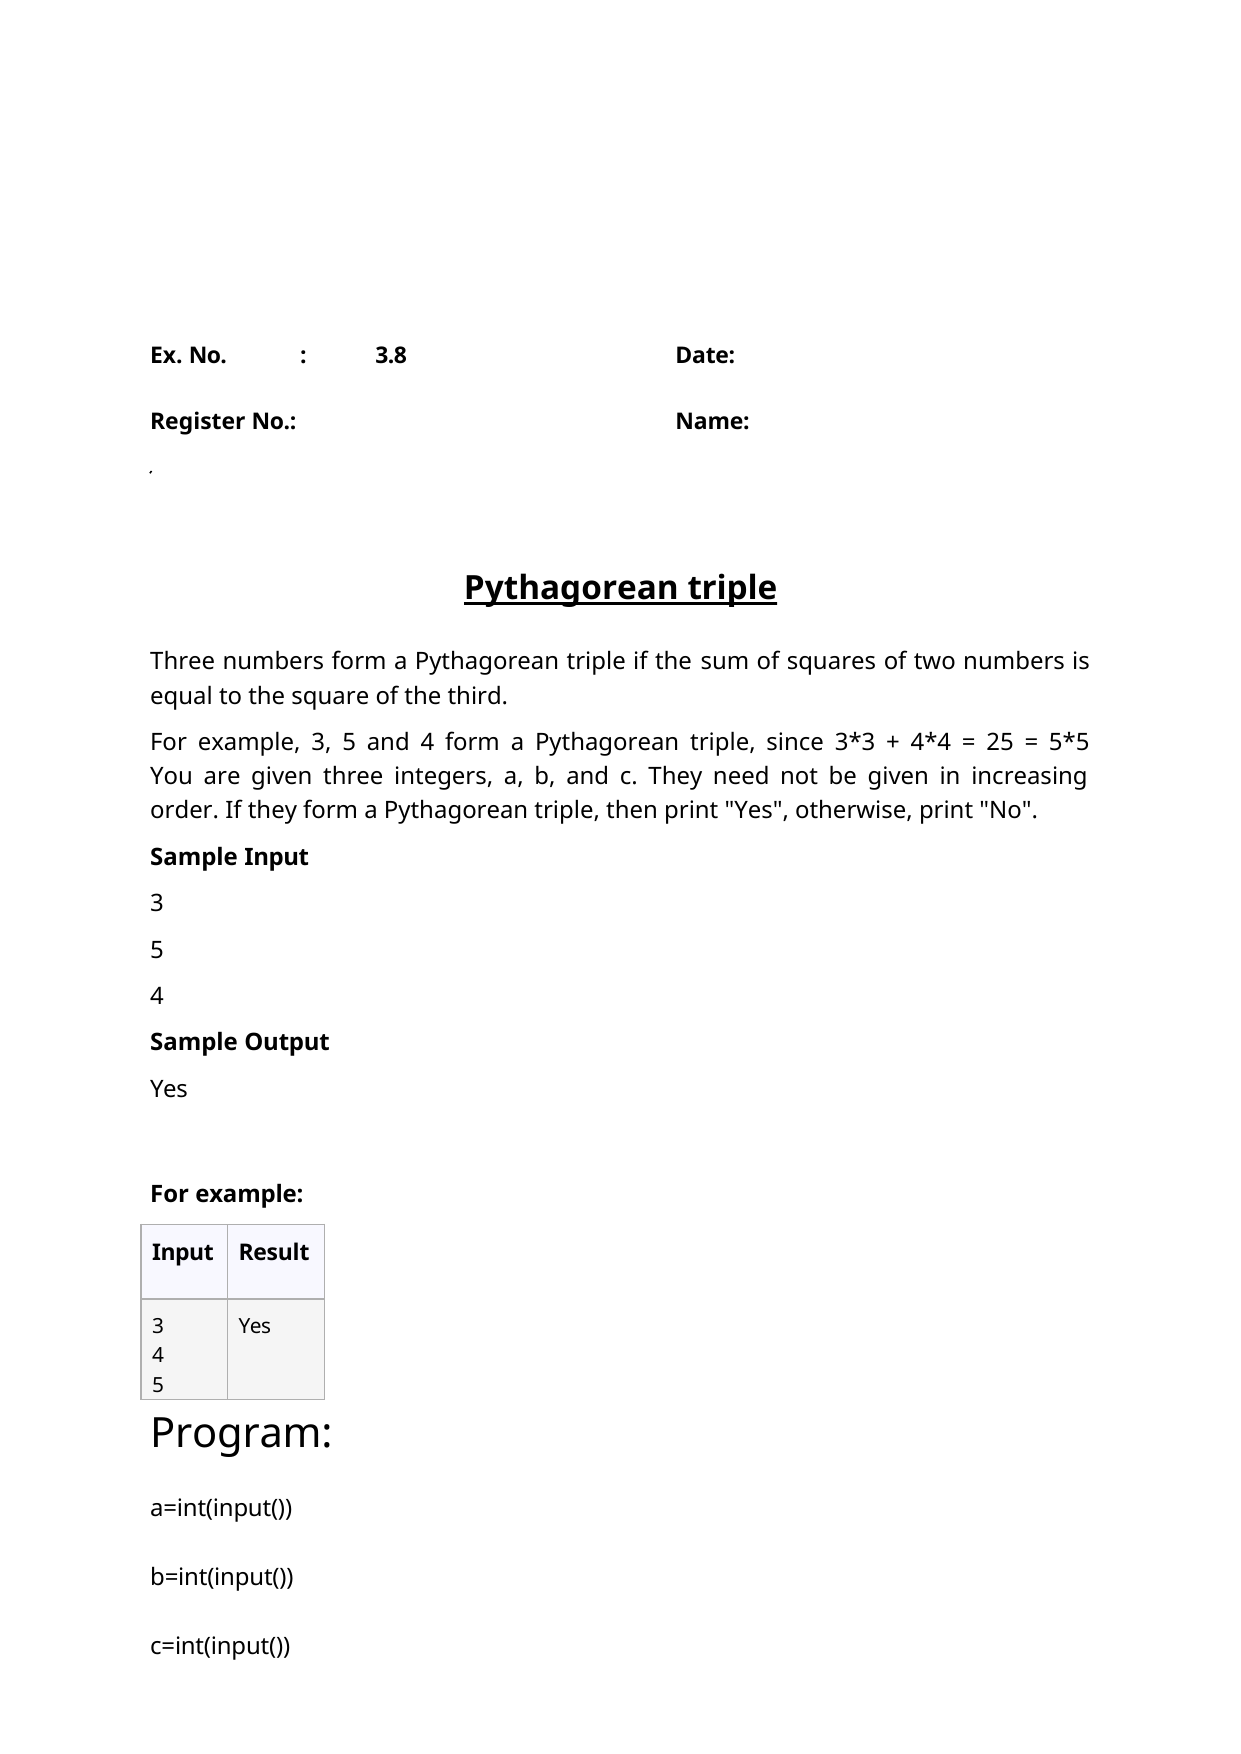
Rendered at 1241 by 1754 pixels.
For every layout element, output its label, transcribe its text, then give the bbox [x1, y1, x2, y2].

text 4 [150, 979, 1136, 1012]
text Three numbers form a Pythagorean triple if the sum of squares of two numbers is equal to the square of the third. [150, 644, 1090, 711]
table_cell 3 4 5 [142, 1300, 227, 1399]
table_header Input [142, 1225, 227, 1298]
table_cell Yes [228, 1300, 324, 1399]
text 3 [150, 886, 1136, 919]
text Sample Input [150, 839, 1136, 872]
subtitle Program: [150, 1403, 1136, 1459]
text Register No.: Name: [150, 404, 1136, 436]
text Ex. No. : 3.8 Date: [150, 339, 1136, 371]
text For example: [150, 1177, 1136, 1209]
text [150, 1490, 363, 1662]
text 5 [150, 932, 1136, 965]
table_header Result [228, 1225, 324, 1298]
text Sample Output [150, 1025, 1136, 1057]
text Yes [150, 1071, 1136, 1104]
text For example, 3, 5 and 4 form a Pythagorean triple, since 3*3 + 4*4 = 25 = 5*5 You are given three integers, a, b, and c. They need not be given in increasing order. If they form a Pythagorean triple, then print "Yes", otherwise, print "No". [150, 725, 1090, 826]
subtitle Pythagorean triple [130, 564, 1111, 609]
